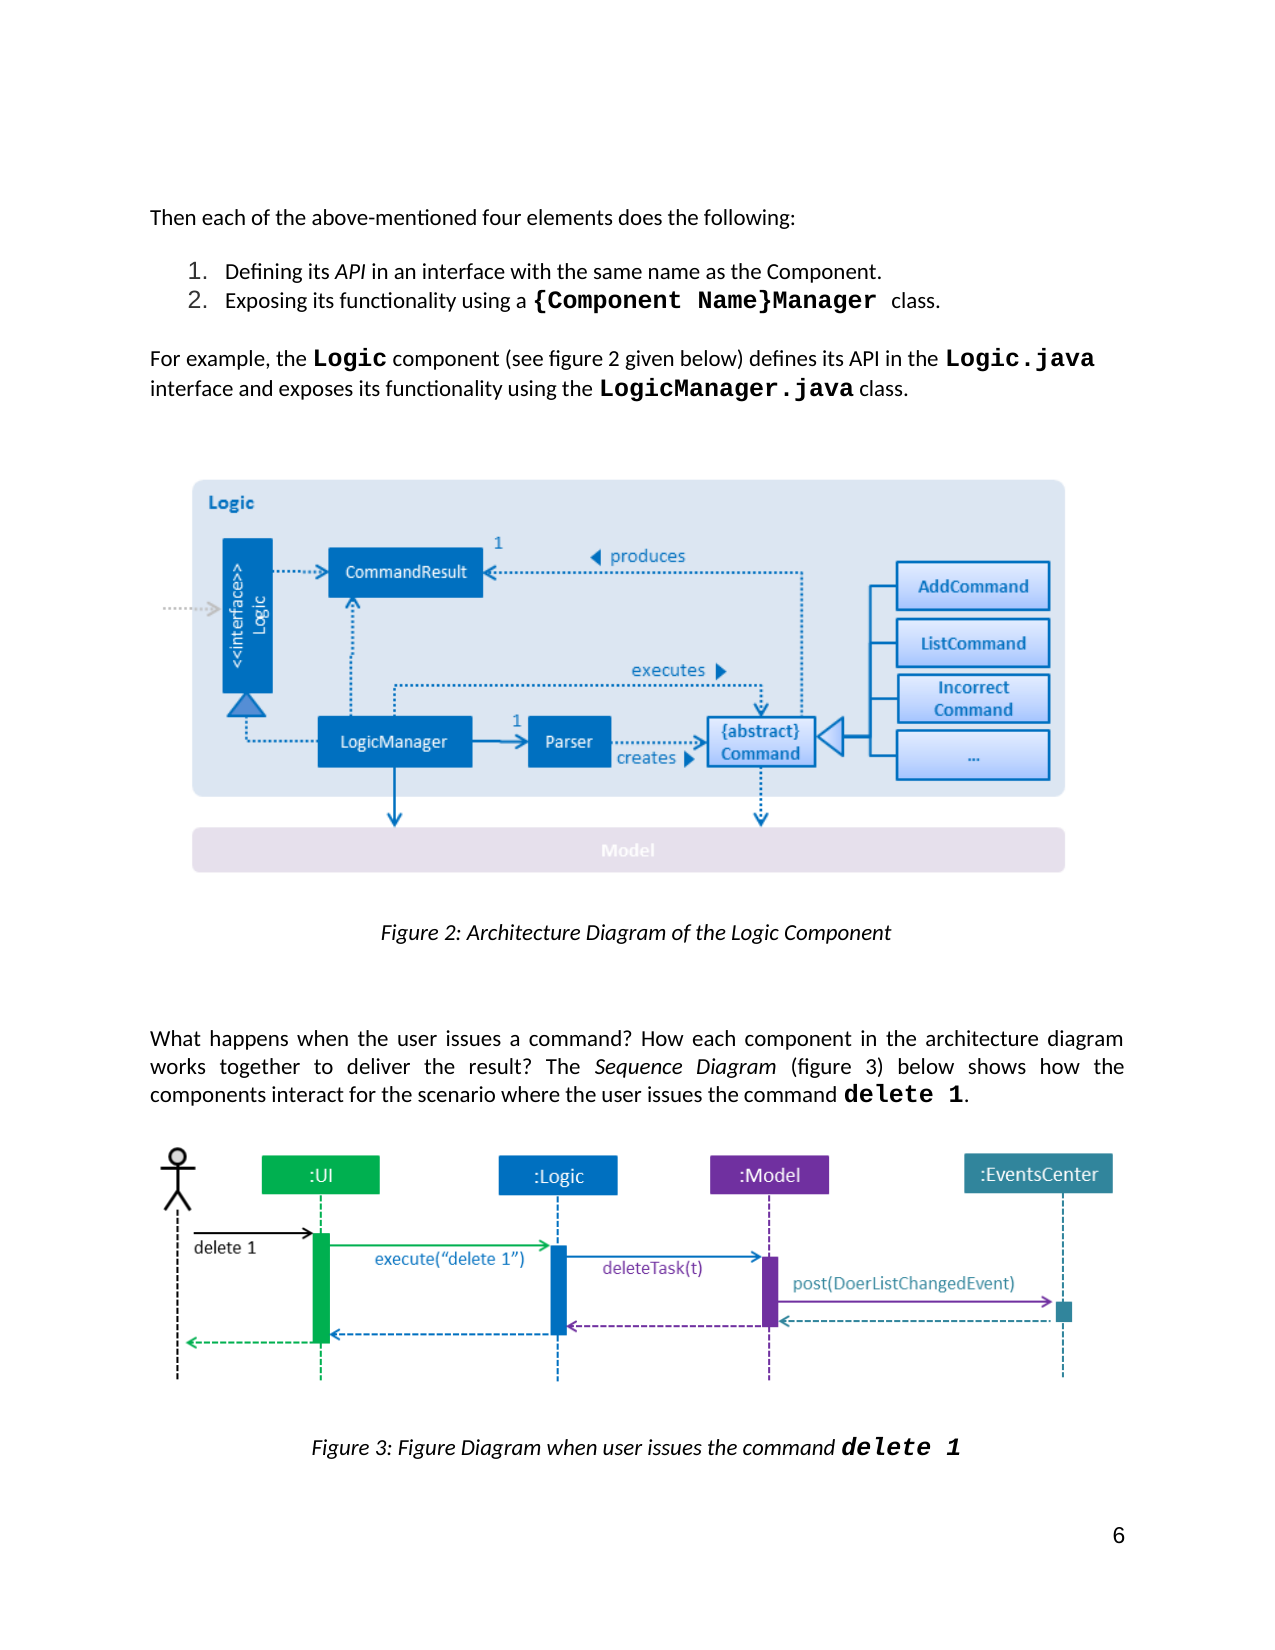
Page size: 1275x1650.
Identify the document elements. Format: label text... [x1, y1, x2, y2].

text For example, the Logic component (see figure 2 given below) defines its API in the Logic.java interface and exposes its functionality using the LogicManager.java class. [150, 344, 1125, 403]
picture [150, 403, 1125, 919]
text Figure 2: Architecture Diagram of the Logic Component [150, 919, 1125, 946]
text What happens when the user issues a command? How each component in the architecture diagram works together to deliver the result? The Sequence Diagram (figure 3) below shows how the components interact for the scenario where the user issues the command delete 1. [150, 1024, 1125, 1110]
text Figure 3: Figure Diagram when user issues the command delete 1 [150, 1433, 1125, 1463]
text Then each of the above-mentioned four elements does the following: [150, 203, 1125, 231]
list Defining its API in an interface with the same name as the Component. [187, 256, 1125, 285]
picture [150, 1135, 1125, 1409]
list Exposing its functionality using a {Component Name}Manager class. [187, 285, 1125, 316]
